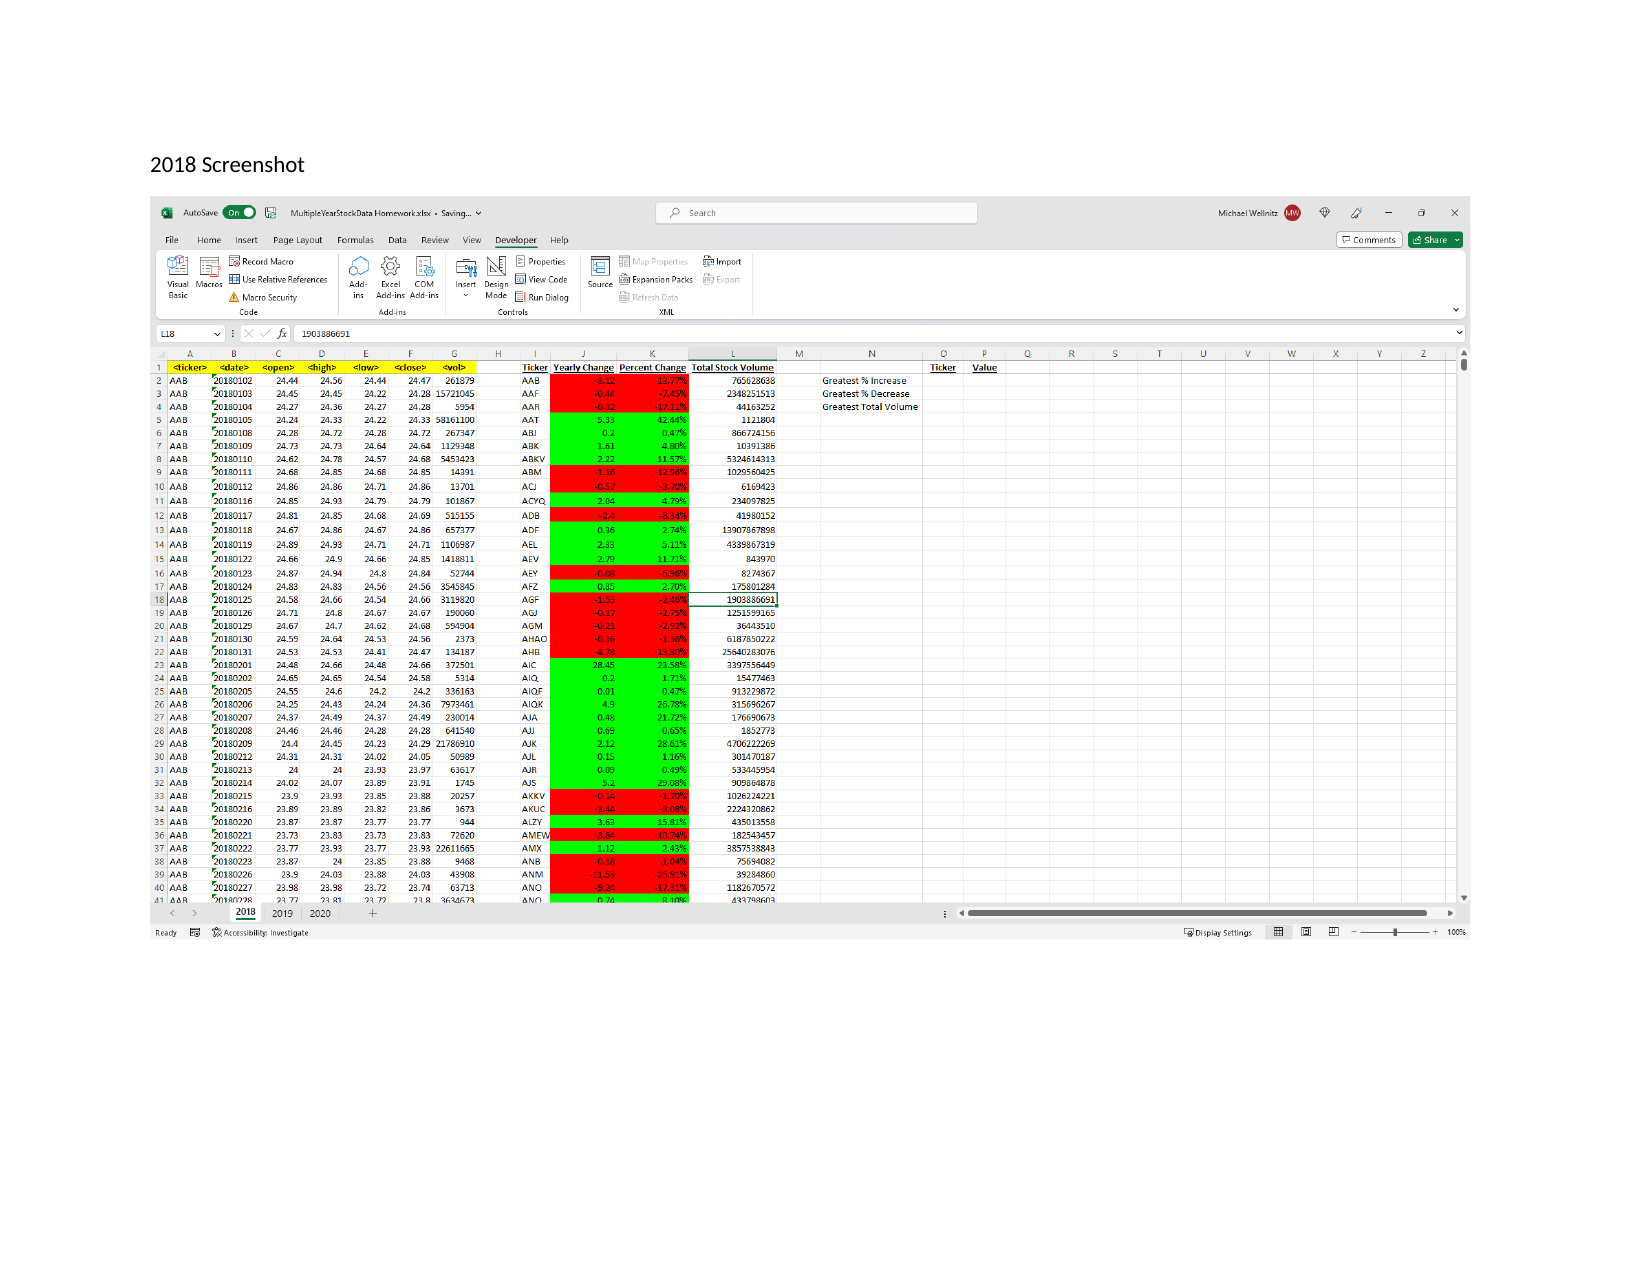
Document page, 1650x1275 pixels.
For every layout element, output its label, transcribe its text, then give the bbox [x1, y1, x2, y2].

text 2018 Screenshot [150, 150, 1500, 178]
picture [150, 196, 1471, 940]
